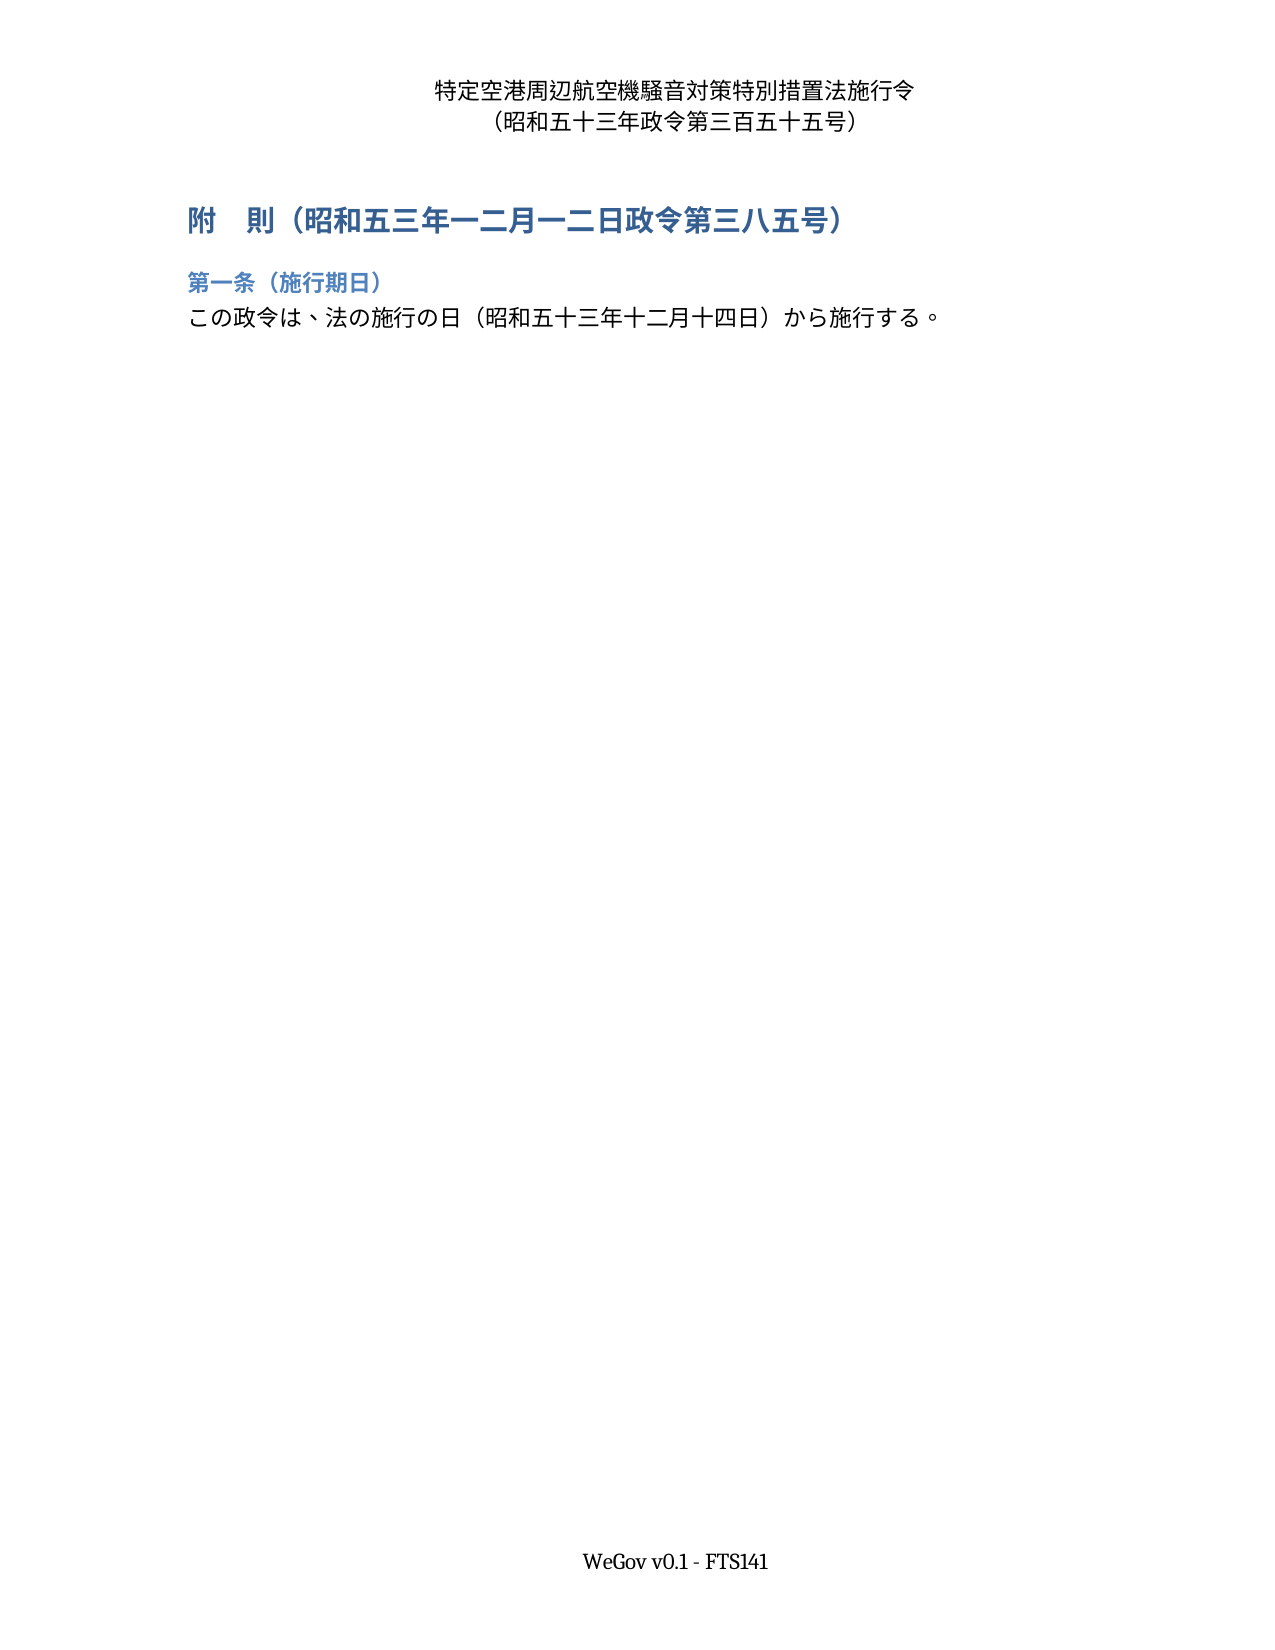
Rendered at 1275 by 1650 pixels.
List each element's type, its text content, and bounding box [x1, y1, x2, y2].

subtitle 附 則（昭和五三年一二月一二日政令第三八五号） [187, 200, 1087, 240]
subtitle 第一条（施行期日） [187, 266, 1087, 298]
text この政令は、法の施行の日（昭和五十三年十二月十四日）から施行する。 [187, 302, 1087, 334]
